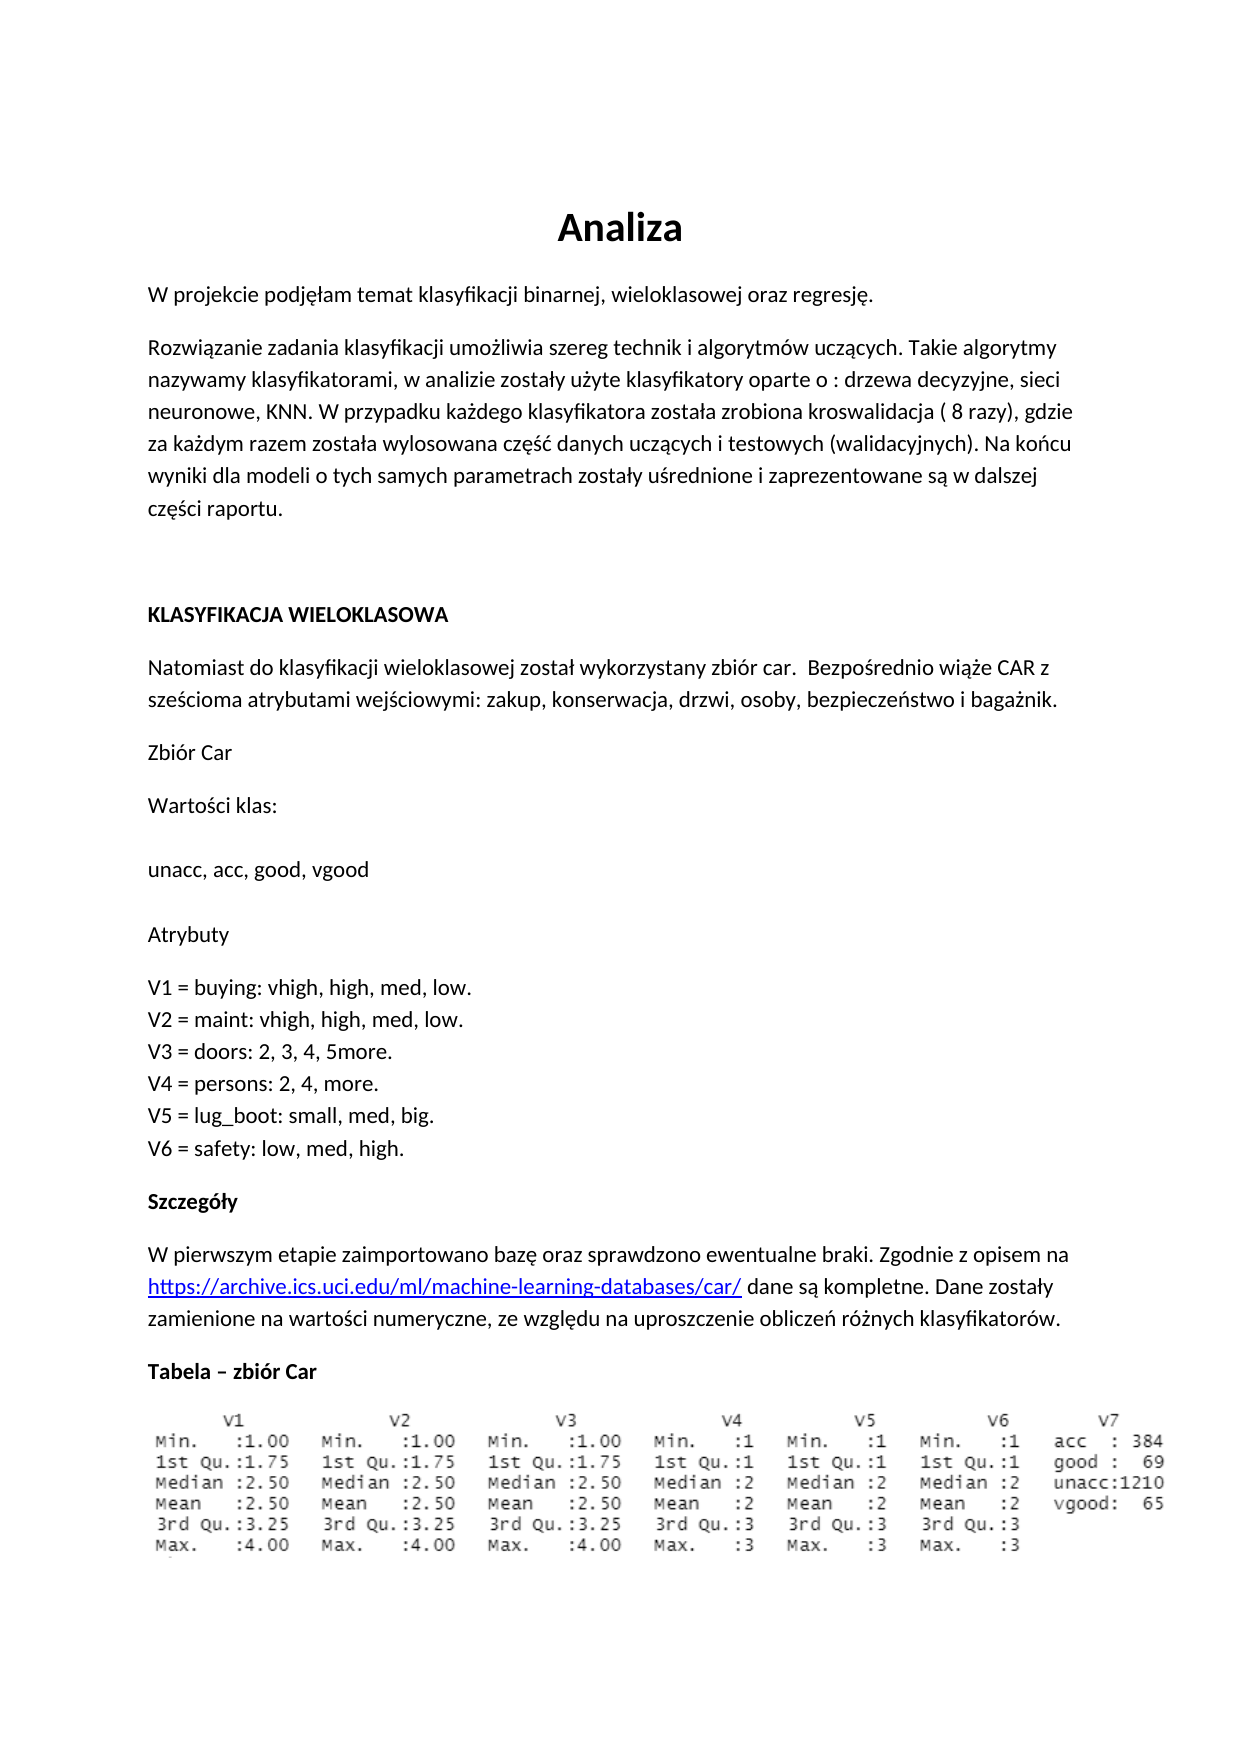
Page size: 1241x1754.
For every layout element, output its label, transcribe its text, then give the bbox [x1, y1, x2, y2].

picture [147, 1410, 1169, 1558]
text Wartości klas: unacc, acc, good, vgood Atrybuty [148, 791, 1093, 948]
text V1 = buying: vhigh, high, med, low. V2 = maint: vhigh, high, med, low. V3 = doors: 2, 3, 4, 5more. V4 = persons: 2, 4, more. V5 = lug_boot: small, med, big. V6 = safety: low, med, high. [148, 973, 1093, 1162]
text Szczegóły [148, 1187, 1093, 1215]
text KLASYFIKACJA WIELOKLASOWA [148, 600, 1093, 628]
text Natomiast do klasyfikacji wieloklasowej został wykorzystany zbiór car. Bezpośrednio wiąże CAR z sześcioma atrybutami wejściowymi: zakup, konserwacja, drzwi, osoby, bezpieczeństwo i bagażnik. [148, 653, 1093, 713]
text Analiza [148, 201, 1093, 251]
text Rozwiązanie zadania klasyfikacji umożliwia szereg technik i algorytmów uczących. Takie algorytmy nazywamy klasyfikatorami, w analizie zostały użyte klasyfikatory oparte o : drzewa decyzyjne, sieci neuronowe, KNN. W przypadku każdego klasyfikatora została zrobiona kroswalidacja ( 8 razy), gdzie za każdym razem została wylosowana część danych uczących i testowych (walidacyjnych). Na końcu wyniki dla modeli o tych samych parametrach zostały uśrednione i zaprezentowane są w dalszej części raportu. [148, 333, 1093, 522]
text Tabela – zbiór Car [148, 1357, 1093, 1385]
text W projekcie podjęłam temat klasyfikacji binarnej, wieloklasowej oraz regresję. [148, 280, 1093, 308]
text W pierwszym etapie zaimportowano bazę oraz sprawdzono ewentualne braki. Zgodnie z opisem na https://archive.ics.uci.edu/ml/machine-learning-databases/car/ dane są kompletne. Dane zostały zamienione na wartości numeryczne, ze względu na uproszczenie obliczeń różnych klasyfikatorów. [148, 1240, 1093, 1332]
text Zbiór Car [148, 738, 1093, 766]
